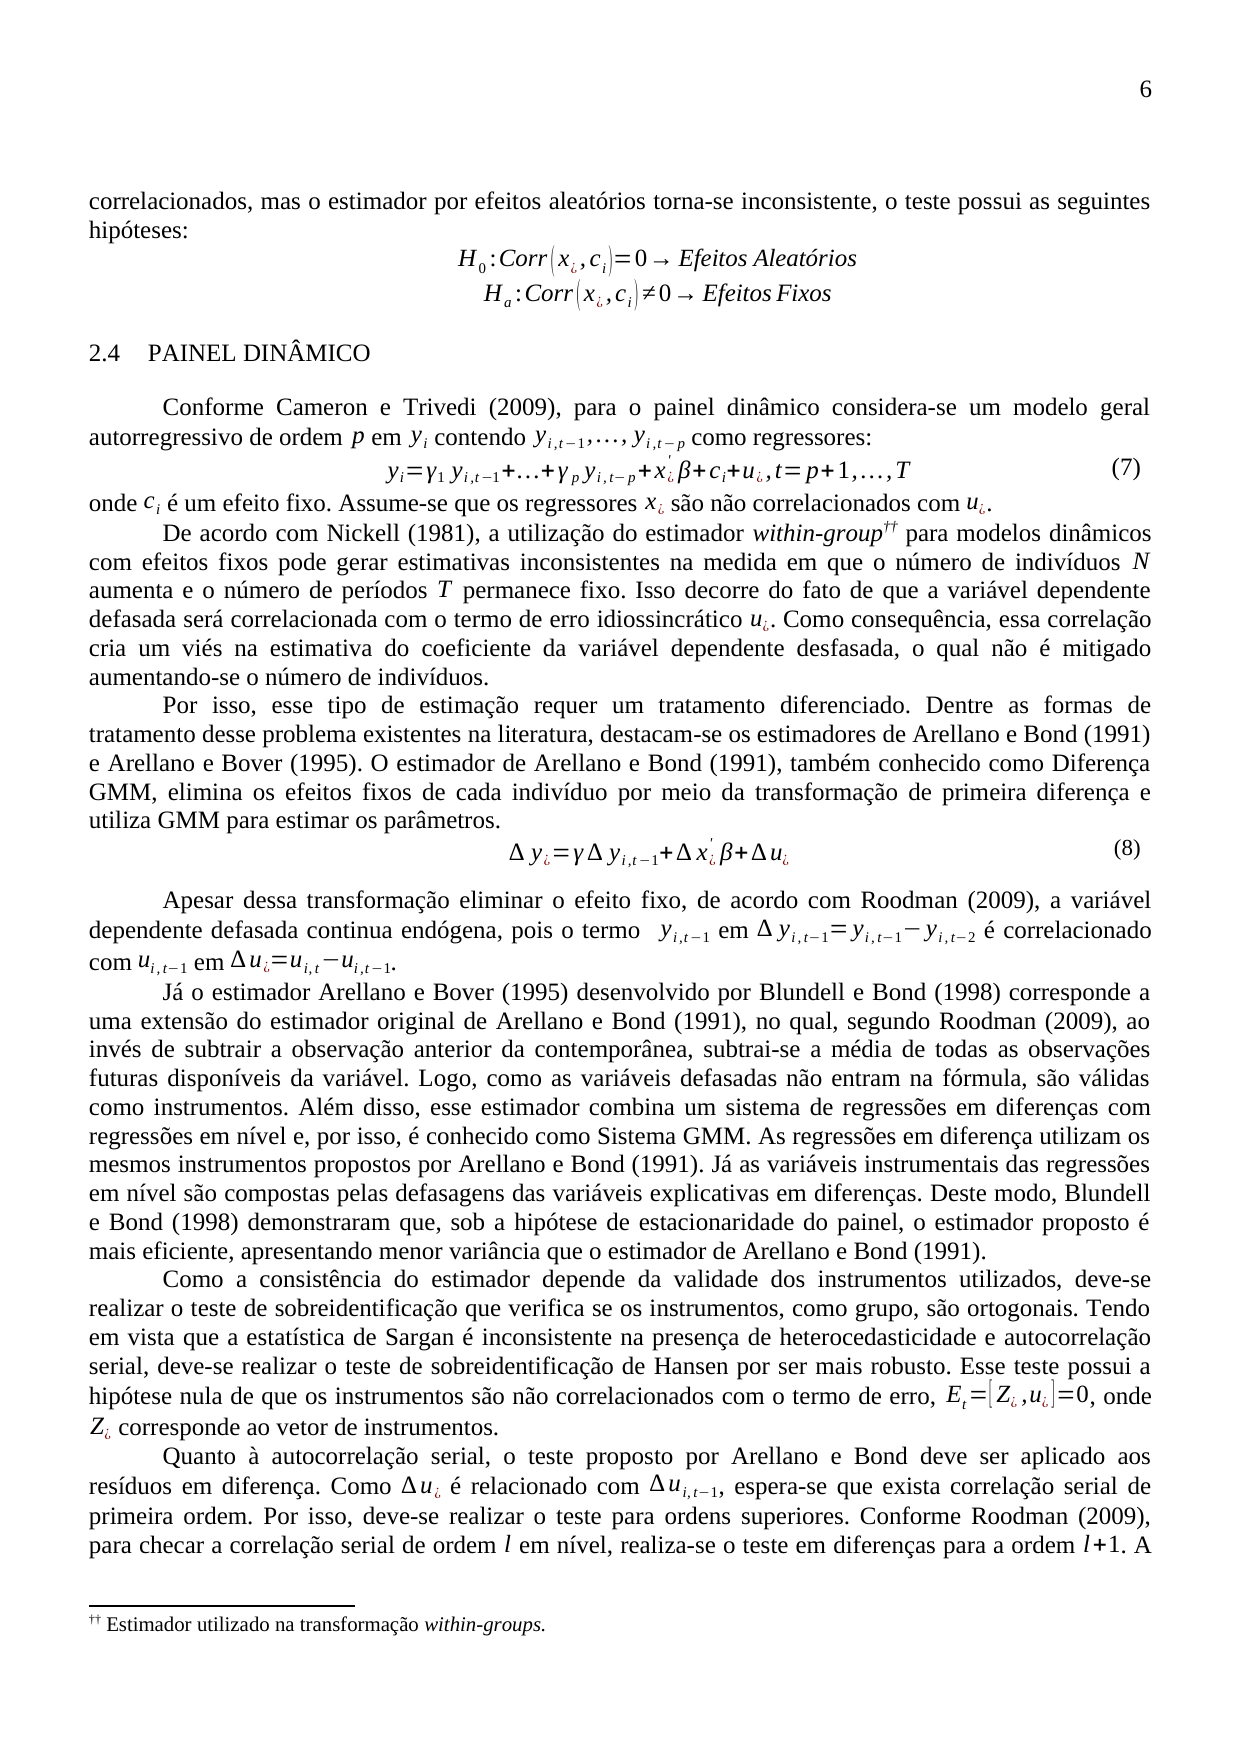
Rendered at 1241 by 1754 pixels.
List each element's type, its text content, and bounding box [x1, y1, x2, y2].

text Apesar dessa transformação eliminar o efeito fixo, de acordo com Roodman (2009), a variável dependente defasada continua endógena, pois o termo em é correlacionado com em . [89, 886, 1152, 977]
table_header [196, 452, 1100, 487]
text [89, 1441, 1152, 1559]
table_header (7) [1100, 452, 1152, 487]
text De acordo com Nickell (1981), a utilização do estimador within-group para modelos dinâmicos com efeitos fixos pode gerar estimativas inconsistentes na medida em que o número de indivíduos aumenta e o número de períodos permanece fixo. Isso decorre do fato de que a variável dependente defasada será correlacionada com o termo de erro idiossincrático . Como consequência, essa correlação cria um viés na estimativa do coeficiente da variável dependente desfasada, o qual não é mitigado aumentando-se o número de indivíduos. [89, 518, 1152, 690]
subtitle PAINEL DINÂMICO [89, 338, 1152, 367]
text onde é um efeito fixo. Assume-se que os regressores são não correlacionados com . [89, 487, 1152, 518]
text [89, 186, 1152, 243]
table_header [196, 834, 1102, 886]
table_header (8) [1103, 834, 1152, 886]
text Já o estimador Arellano e Bover (1995) desenvolvido por Blundell e Bond (1998) corresponde a uma extensão do estimador original de Arellano e Bond (1991), no qual, segundo Roodman (2009), ao invés de subtrair a observação anterior da contemporânea, subtrai-se a média de todas as observações futuras disponíveis da variável. Logo, como as variáveis defasadas não entram na fórmula, são válidas como instrumentos. Além disso, esse estimador combina um sistema de regressões em diferenças com regressões em nível e, por isso, é conhecido como Sistema GMM. As regressões em diferença utilizam os mesmos instrumentos propostos por Arellano e Bond (1991). Já as variáveis instrumentais das regressões em nível são compostas pelas defasagens das variáveis explicativas em diferenças. Deste modo, Blundell e Bond (1998) demonstraram que, sob a hipótese de estacionaridade do painel, o estimador proposto é mais eficiente, apresentando menor variância que o estimador de Arellano e Bond (1991). [89, 977, 1152, 1264]
text Conforme Cameron e Trivedi (2009), para o painel dinâmico considera-se um modelo geral autorregressivo de ordem em contendo como regressores: [89, 392, 1152, 452]
text Como a consistência do estimador depende da validade dos instrumentos utilizados, deve-se realizar o teste de sobreidentificação que verifica se os instrumentos, como grupo, são ortogonais. Tendo em vista que a estatística de Sargan é inconsistente na presença de heterocedasticidade e autocorrelação serial, deve-se realizar o teste de sobreidentificação de Hansen por ser mais robusto. Esse teste possui a hipótese nula de que os instrumentos são não correlacionados com o termo de erro, , onde corresponde ao vetor de instrumentos. [89, 1264, 1152, 1441]
text Por isso, esse tipo de estimação requer um tratamento diferenciado. Dentre as formas de tratamento desse problema existentes na literatura, destacam-se os estimadores de Arellano e Bond (1991) e Arellano e Bover (1995). O estimador de Arellano e Bond (1991), também conhecido como Diferença GMM, elimina os efeitos fixos de cada indivíduo por meio da transformação de primeira diferença e utiliza GMM para estimar os parâmetros. [89, 690, 1152, 834]
